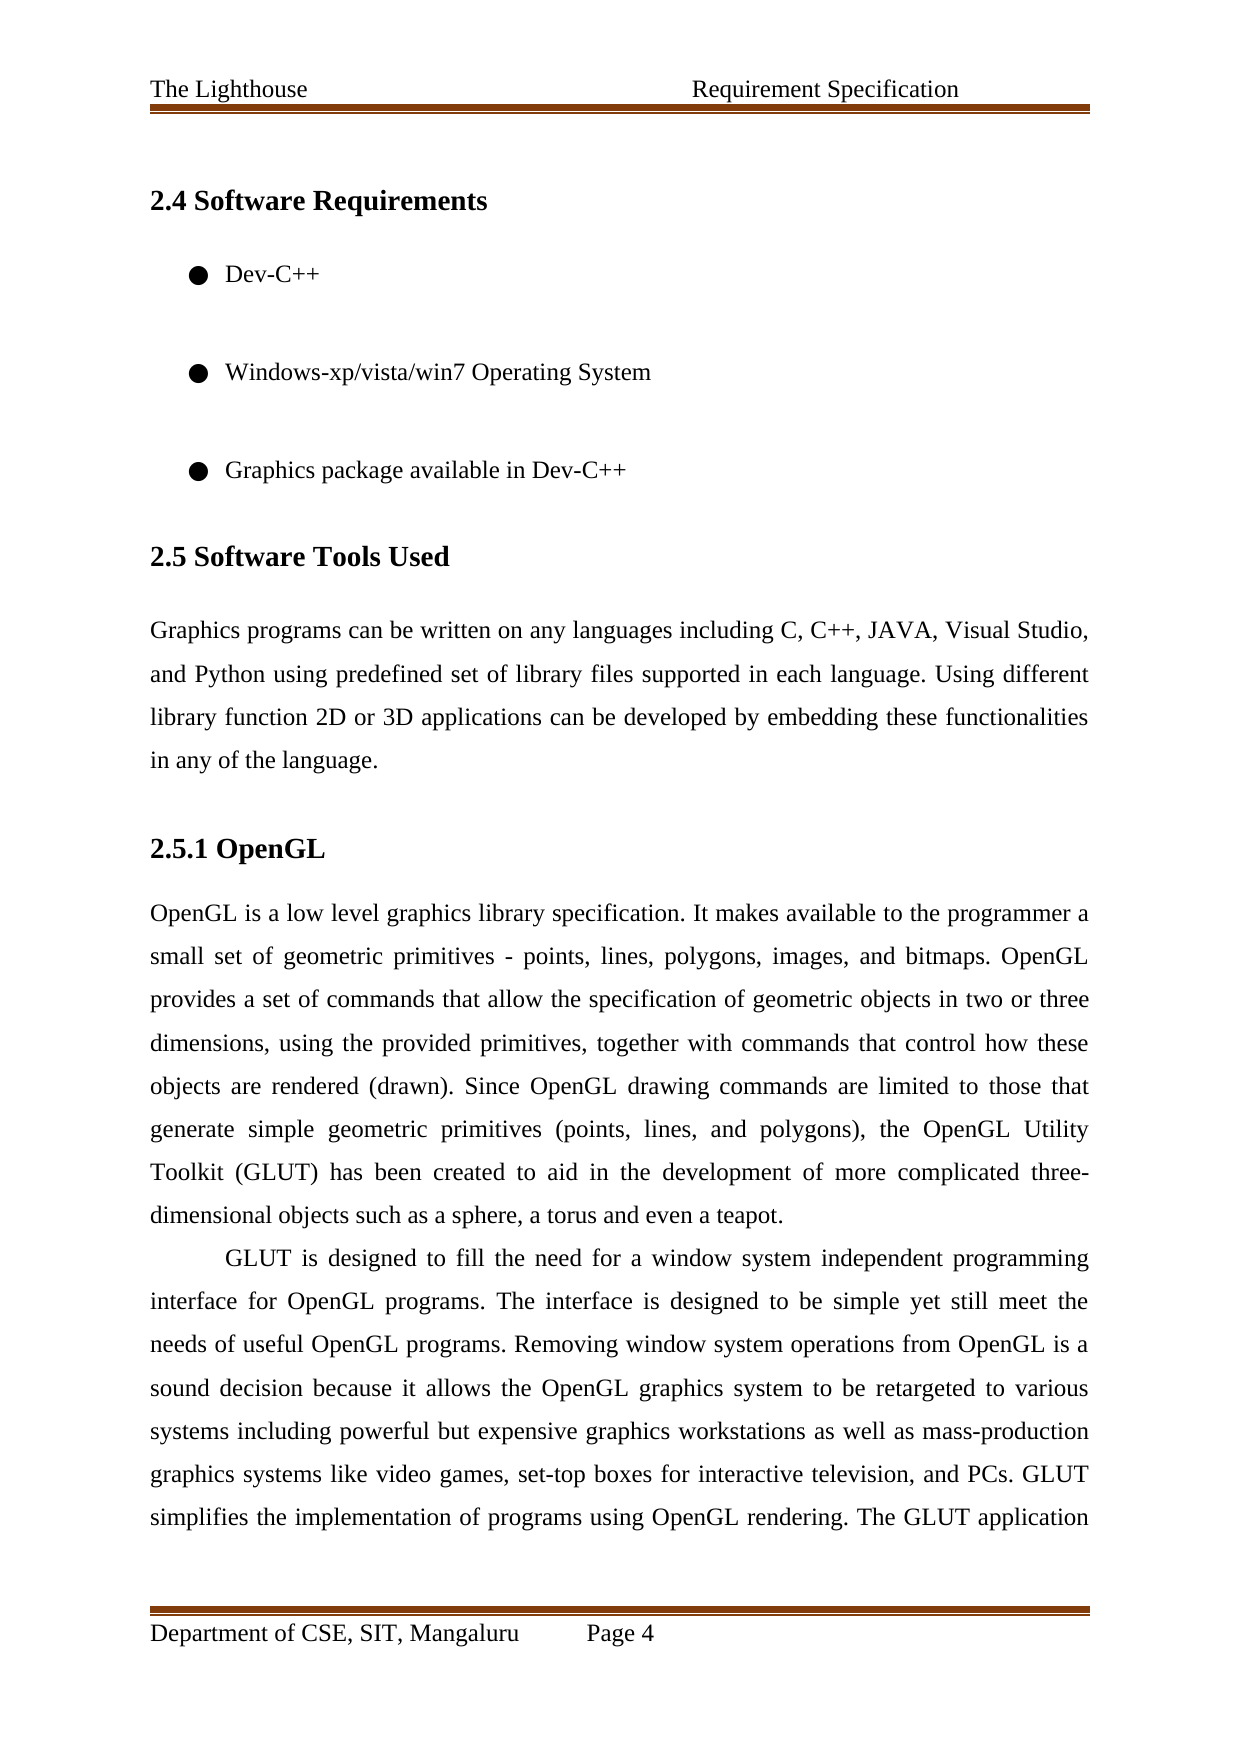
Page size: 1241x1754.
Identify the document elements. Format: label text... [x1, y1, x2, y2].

list Windows-xp/vista/win7 Operating System [187, 343, 1090, 395]
text 2.5.1 OpenGL [150, 831, 1090, 865]
text 2.5 Software Tools Used [150, 539, 1090, 572]
text Graphics programs can be written on any languages including C, C++, JAVA, Visual Studio, and Python using predefined set of library files supported in each language. Using different library function 2D or 3D applications can be developed by embedding these functionalities in any of the language. [150, 616, 1090, 774]
list Graphics package available in Dev-C++ [187, 441, 1090, 492]
list Dev-C++ [187, 246, 1090, 297]
text OpenGL is a low level graphics library specification. It makes available to the programmer a small set of geometric primitives - points, lines, polygons, images, and bitmaps. OpenGL provides a set of commands that allow the specification of geometric objects in two or three dimensions, using the provided primitives, together with commands that control how these objects are rendered (drawn). Since OpenGL drawing commands are limited to those that generate simple geometric primitives (points, lines, and polygons), the OpenGL Utility Toolkit (GLUT) has been created to aid in the development of more complicated three-dimensional objects such as a sphere, a torus and even a teapot. [150, 898, 1090, 1229]
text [150, 1243, 1090, 1531]
text 2.4 Software Requirements [150, 183, 1090, 217]
